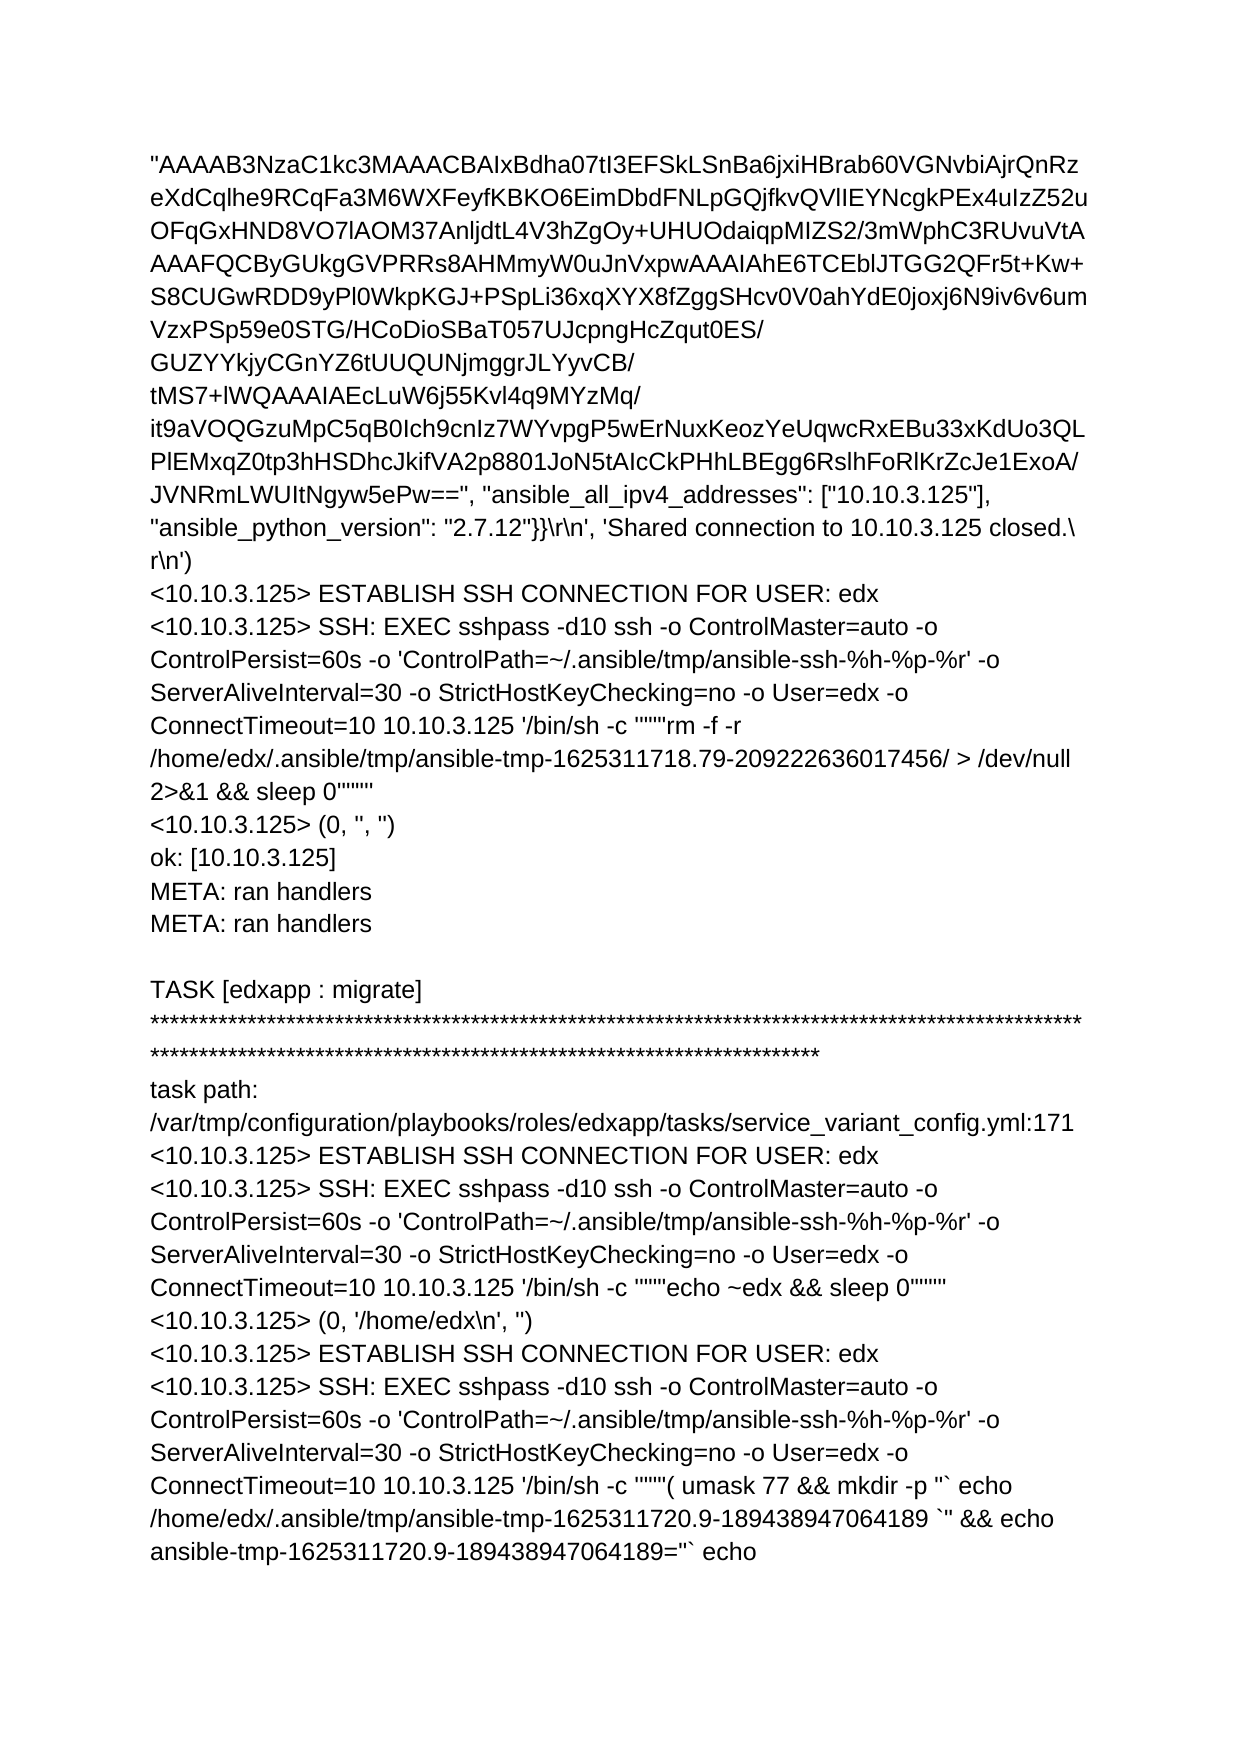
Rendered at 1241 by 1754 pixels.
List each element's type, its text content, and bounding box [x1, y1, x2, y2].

text <10.10.3.125> ESTABLISH SSH CONNECTION FOR USER: edx [150, 579, 1090, 608]
text TASK [edxapp : migrate] ********************************************************************************************************************************************************************* [150, 976, 1090, 1070]
text <10.10.3.125> SSH: EXEC sshpass -d10 ssh -o ControlMaster=auto -o ControlPersist=60s -o 'ControlPath=~/.ansible/tmp/ansible-ssh-%h-%p-%r' -o ServerAliveInterval=30 -o StrictHostKeyChecking=no -o User=edx -o ConnectTimeout=10 10.10.3.125 '/bin/sh -c '"'"'echo ~edx && sleep 0'"'"'' [150, 1174, 1090, 1301]
text <10.10.3.125> (0, '', '') [150, 810, 1090, 839]
text <10.10.3.125> ESTABLISH SSH CONNECTION FOR USER: edx [150, 1339, 1090, 1367]
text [150, 1372, 1090, 1566]
text META: ran handlers [150, 876, 1090, 905]
text META: ran handlers [150, 909, 1090, 938]
text task path: /var/tmp/configuration/playbooks/roles/edxapp/tasks/service_variant_config.yml:171 [150, 1074, 1090, 1136]
text ok: [10.10.3.125] [150, 843, 1090, 872]
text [150, 150, 1090, 575]
text <10.10.3.125> ESTABLISH SSH CONNECTION FOR USER: edx [150, 1141, 1090, 1169]
text <10.10.3.125> (0, '/home/edx\n', '') [150, 1306, 1090, 1334]
text <10.10.3.125> SSH: EXEC sshpass -d10 ssh -o ControlMaster=auto -o ControlPersist=60s -o 'ControlPath=~/.ansible/tmp/ansible-ssh-%h-%p-%r' -o ServerAliveInterval=30 -o StrictHostKeyChecking=no -o User=edx -o ConnectTimeout=10 10.10.3.125 '/bin/sh -c '"'"'rm -f -r /home/edx/.ansible/tmp/ansible-tmp-1625311718.79-209222636017456/ > /dev/null 2>&1 && sleep 0'"'"'' [150, 612, 1090, 806]
